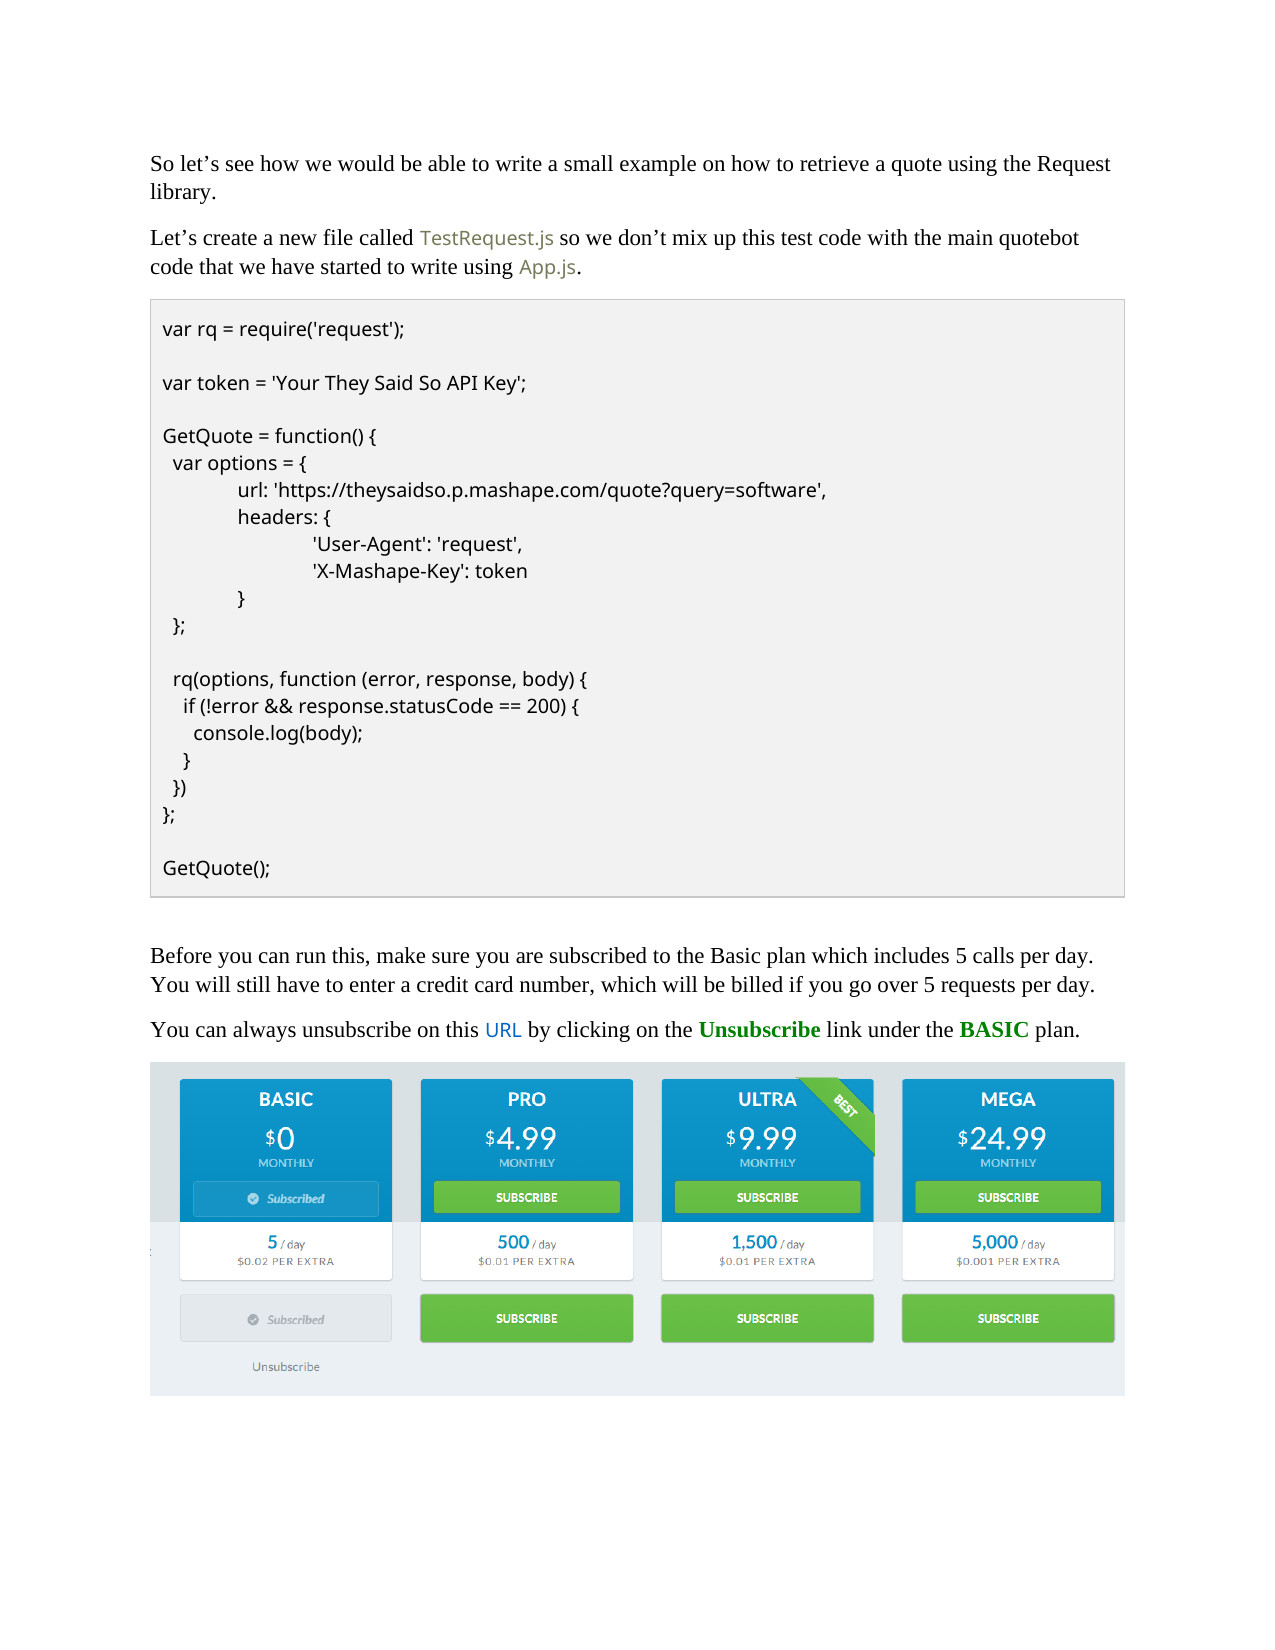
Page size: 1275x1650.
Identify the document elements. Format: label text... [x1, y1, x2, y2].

text You can always unsubscribe on this URL by clicking on the Unsubscribe link under the BASIC plan. [150, 1016, 1125, 1043]
text Let’s create a new file called TestRequest.js so we don’t mix up this test code with the main quotebot code that we have started to write using App.js. [150, 223, 1125, 280]
text Before you can run this, make sure you are subscribed to the Basic plan which includes 5 calls per day. You will still have to enter a credit card number, which will be billed if you go over 5 requests per day. [150, 942, 1125, 997]
text So let’s see how we would be able to write a small example on how to retrieve a quote using the Request library. [150, 150, 1125, 205]
picture [150, 1062, 1125, 1396]
table_header var rq = require('request'); var token = 'Your They Said So API Key'; GetQuote = function() { var options = { url: 'https://theysaidso.p.mashape.com/quote?query=software', headers: { 'User-Agent': 'request', 'X-Mashape-Key': token } }; rq(options, function (error, response, body) { if (!error && response.statusCode == 200) { console.log(body); } }) }; GetQuote(); [151, 300, 1124, 896]
